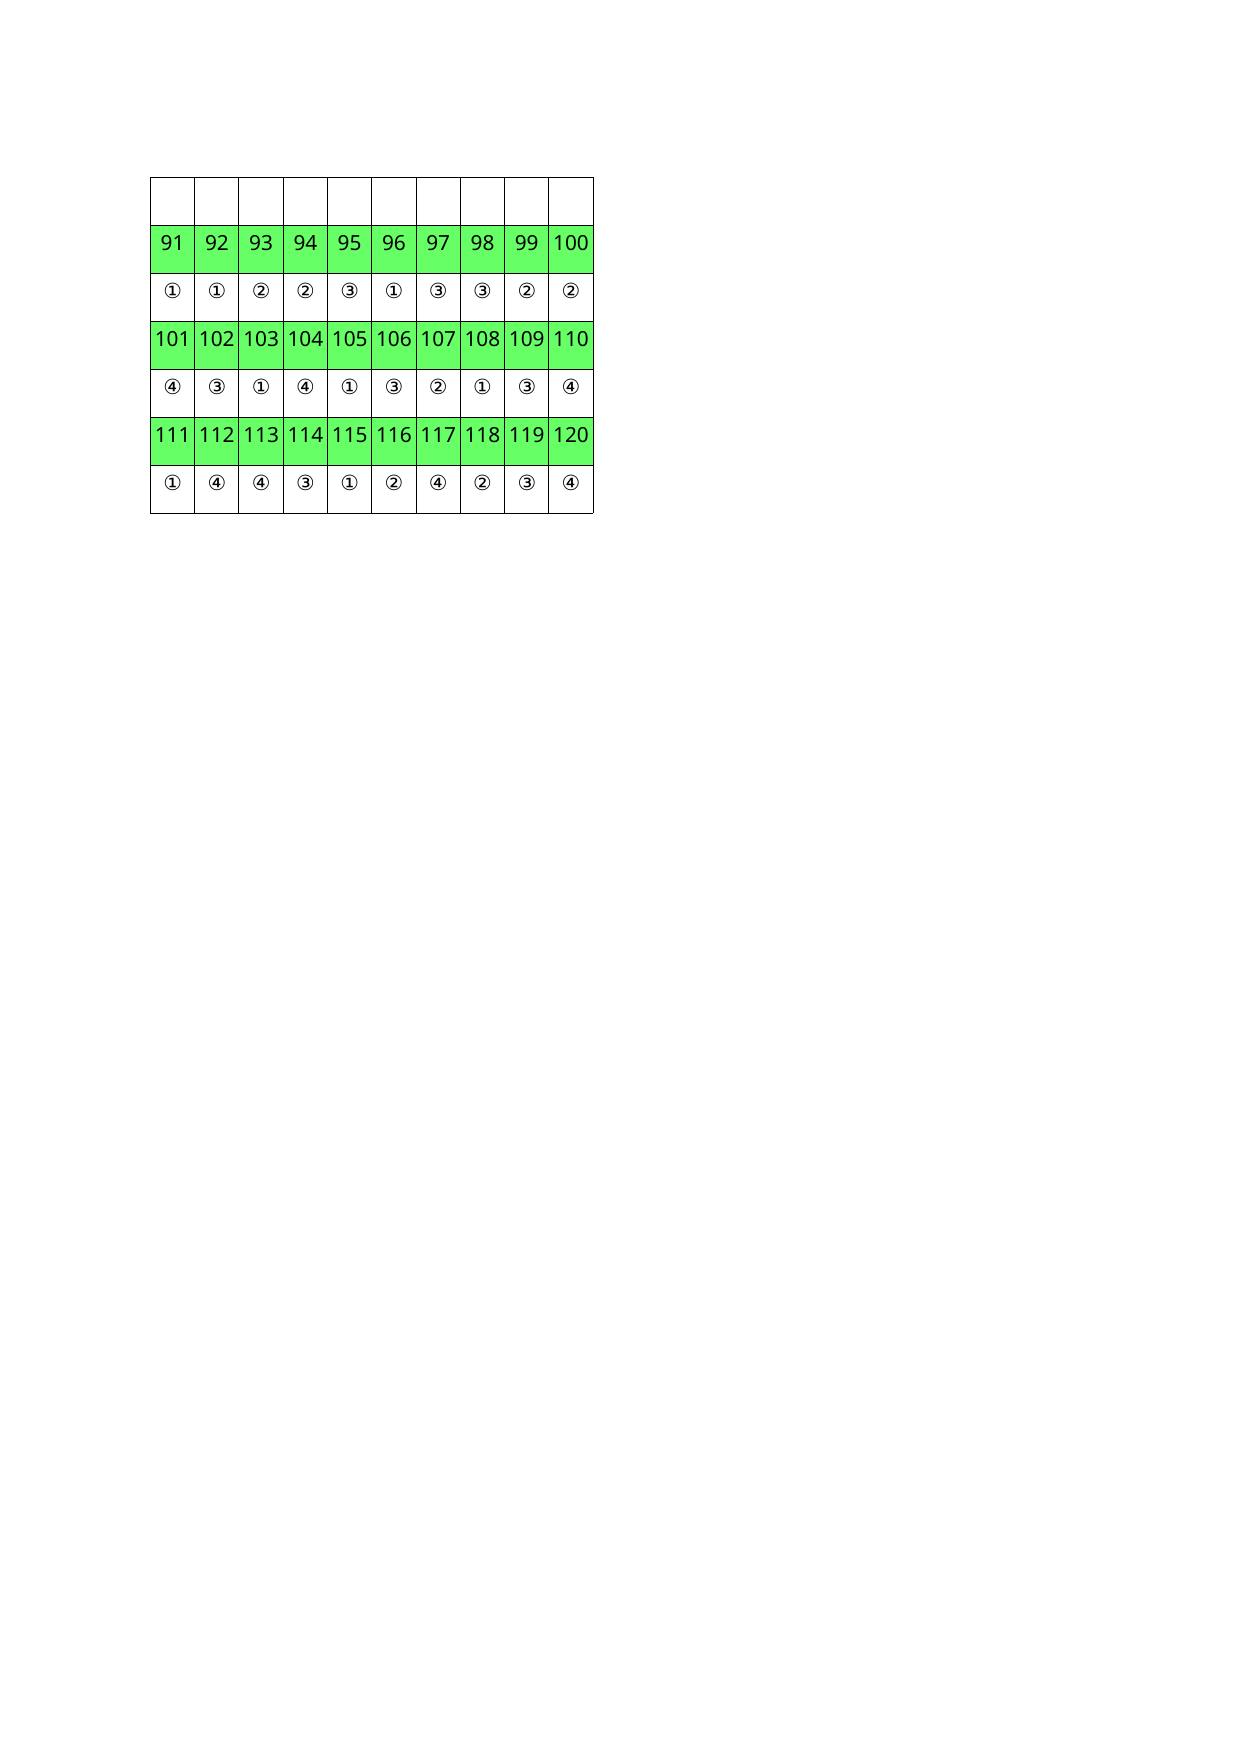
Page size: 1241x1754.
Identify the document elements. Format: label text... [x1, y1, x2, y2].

table_cell ① [239, 370, 283, 417]
table_cell ④ [549, 466, 593, 513]
table_cell 117 [417, 418, 460, 465]
table_cell ② [461, 466, 504, 513]
table_cell ② [549, 274, 593, 321]
table_cell 112 [195, 418, 238, 465]
table_cell ③ [284, 466, 327, 513]
table_cell ① [461, 370, 504, 417]
table_cell ① [151, 274, 194, 321]
table_cell 108 [461, 322, 504, 369]
table_cell 102 [195, 322, 238, 369]
table_cell ② [505, 274, 548, 321]
table_cell ③ [505, 466, 548, 513]
table_cell 94 [284, 226, 327, 273]
table_cell ① [151, 466, 194, 513]
table_cell ① [372, 178, 416, 225]
table_cell ② [284, 274, 327, 321]
table_cell ② [417, 370, 460, 417]
table_cell ③ [284, 178, 327, 225]
table_cell 111 [151, 418, 194, 465]
table_cell ② [372, 466, 416, 513]
table_cell 114 [284, 418, 327, 465]
table_cell ④ [195, 466, 238, 513]
table_cell ④ [549, 370, 593, 417]
table_cell 101 [151, 322, 194, 369]
table_cell 100 [549, 226, 593, 273]
table_cell ① [372, 274, 416, 321]
table_cell 120 [549, 418, 593, 465]
table_cell 97 [417, 226, 460, 273]
table_cell 106 [372, 322, 416, 369]
table_cell 96 [372, 226, 416, 273]
table_cell ④ [151, 370, 194, 417]
table_cell ① [328, 370, 371, 417]
table_cell 107 [417, 322, 460, 369]
table_cell ④ [328, 178, 371, 225]
table_cell 118 [461, 418, 504, 465]
table_cell ③ [195, 370, 238, 417]
table_cell ④ [195, 178, 238, 225]
table_cell ④ [461, 178, 504, 225]
table_cell 119 [505, 418, 548, 465]
table_cell 103 [239, 322, 283, 369]
table_cell 113 [239, 418, 283, 465]
table_cell ③ [461, 274, 504, 321]
table_cell ② [239, 274, 283, 321]
table_cell ④ [239, 178, 283, 225]
table_cell ③ [328, 274, 371, 321]
table_cell 99 [505, 226, 548, 273]
table_cell 110 [549, 322, 593, 369]
table_cell 95 [328, 226, 371, 273]
table_cell ④ [284, 370, 327, 417]
table_cell ① [195, 274, 238, 321]
table_cell ① [328, 466, 371, 513]
table_cell 104 [284, 322, 327, 369]
table_cell ③ [505, 370, 548, 417]
table_cell 93 [239, 226, 283, 273]
table_cell ② [417, 178, 460, 225]
table_cell 109 [505, 322, 548, 369]
table_cell ③ [417, 274, 460, 321]
table_cell ④ [505, 178, 548, 225]
table_cell ③ [372, 370, 416, 417]
table_cell 91 [151, 226, 194, 273]
table_cell ④ [417, 466, 460, 513]
table_cell ④ [239, 466, 283, 513]
table_cell ③ [549, 178, 593, 225]
table_cell 116 [372, 418, 416, 465]
table_cell 98 [461, 226, 504, 273]
table_cell 115 [328, 418, 371, 465]
table_cell ④ [151, 178, 194, 225]
table_cell 92 [195, 226, 238, 273]
table_cell 105 [328, 322, 371, 369]
